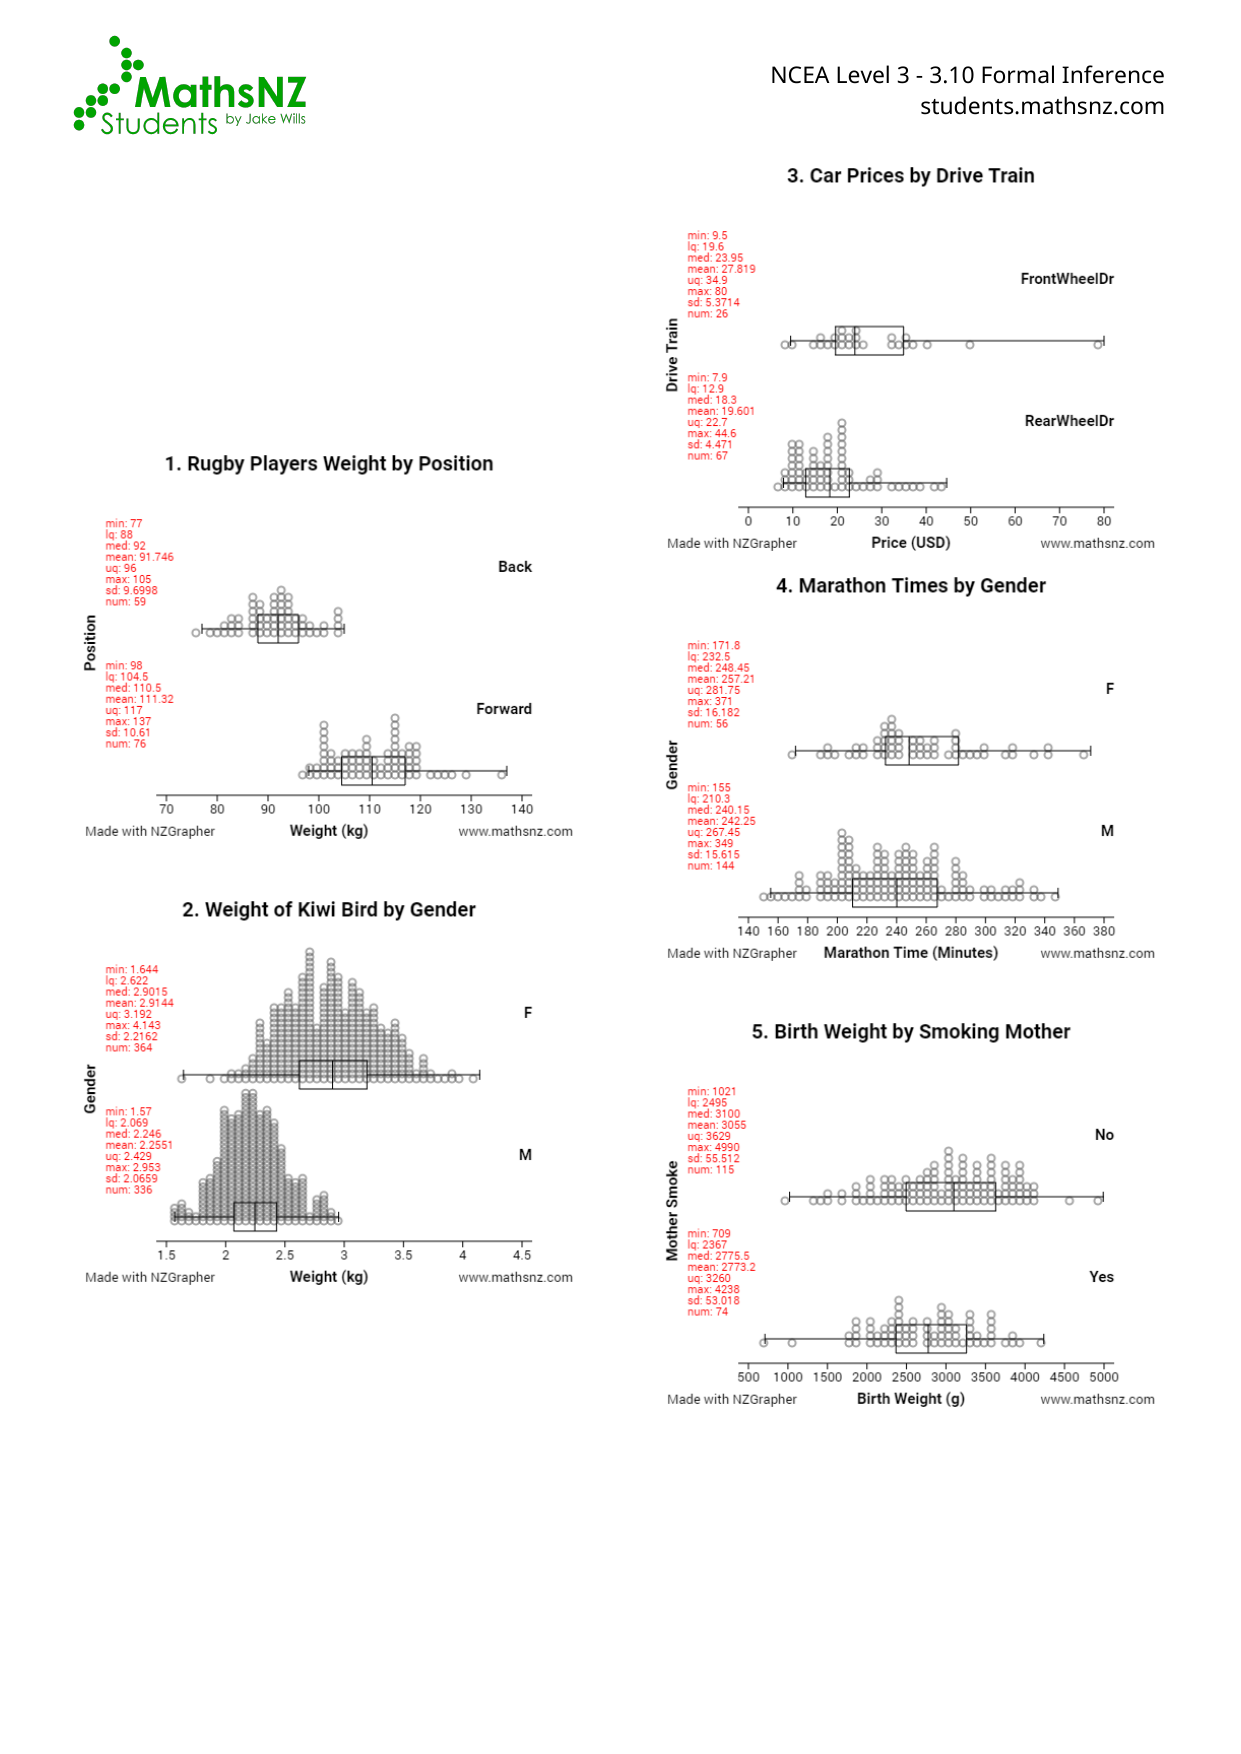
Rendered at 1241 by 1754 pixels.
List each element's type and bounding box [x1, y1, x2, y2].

picture [657, 1008, 1165, 1414]
picture [75, 440, 583, 846]
picture [75, 886, 583, 1292]
picture [657, 562, 1165, 968]
picture [657, 152, 1165, 558]
picture [68, 30, 312, 140]
